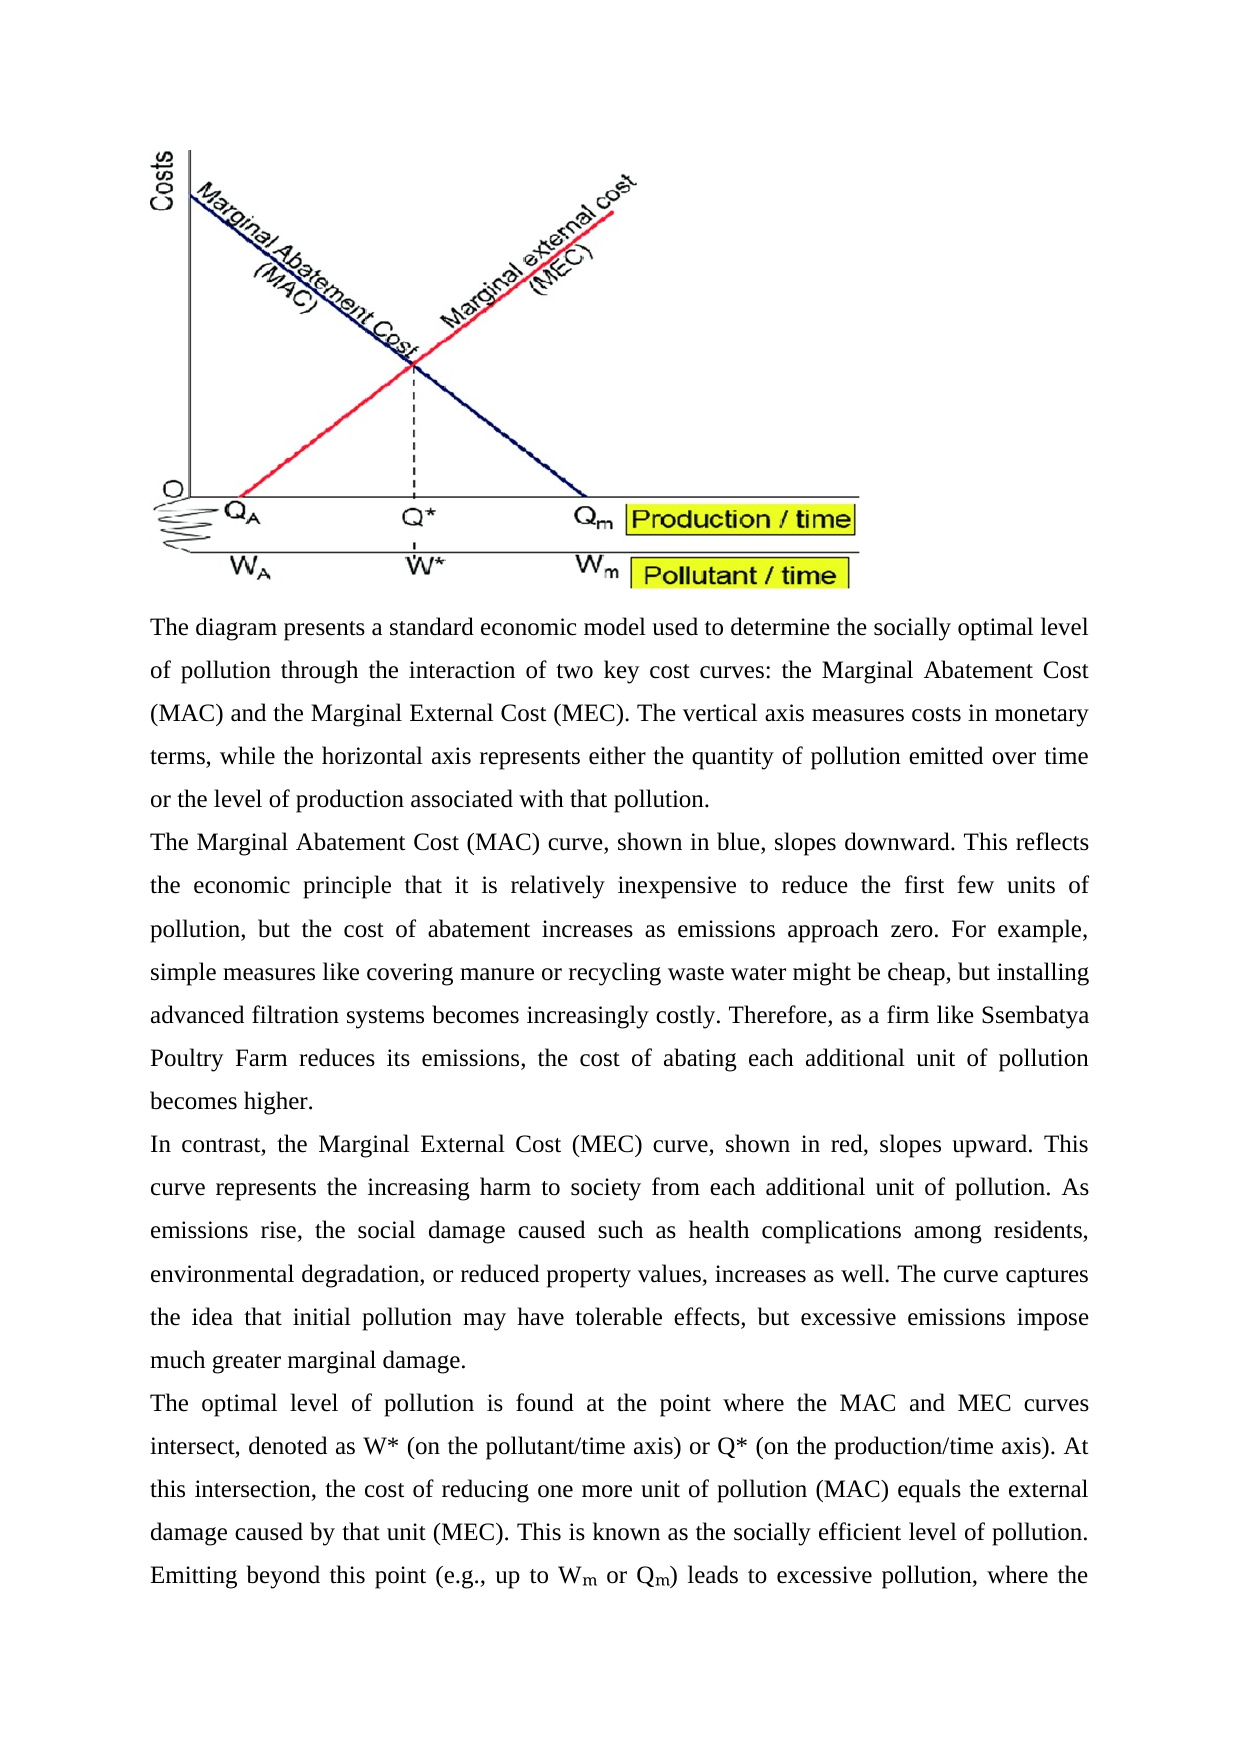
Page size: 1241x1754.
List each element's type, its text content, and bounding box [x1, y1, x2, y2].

text The Marginal Abatement Cost (MAC) curve, shown in blue, slopes downward. This reflects the economic principle that it is relatively inexpensive to reduce the first few units of pollution, but the cost of abatement increases as emissions approach zero. For example, simple measures like covering manure or recycling waste water might be cheap, but installing advanced filtration systems becomes increasingly costly. Therefore, as a firm like Ssembatya Poultry Farm reduces its emissions, the cost of abating each additional unit of pollution becomes higher. [150, 827, 1090, 1115]
text In contrast, the Marginal External Cost (MEC) curve, shown in red, slopes upward. This curve represents the increasing harm to society from each additional unit of pollution. As emissions rise, the social damage caused such as health complications among residents, environmental degradation, or reduced property values, increases as well. The curve captures the idea that initial pollution may have tolerable effects, but excessive emissions impose much greater marginal damage. [150, 1129, 1090, 1374]
text The diagram presents a standard economic model used to determine the socially optimal level of pollution through the interaction of two key cost curves: the Marginal Abatement Cost (MAC) and the Marginal External Cost (MEC). The vertical axis measures costs in monetary terms, while the horizontal axis represents either the quantity of pollution emitted over time or the level of production associated with that pollution. [150, 612, 1090, 813]
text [150, 1388, 1090, 1589]
picture [150, 150, 860, 591]
